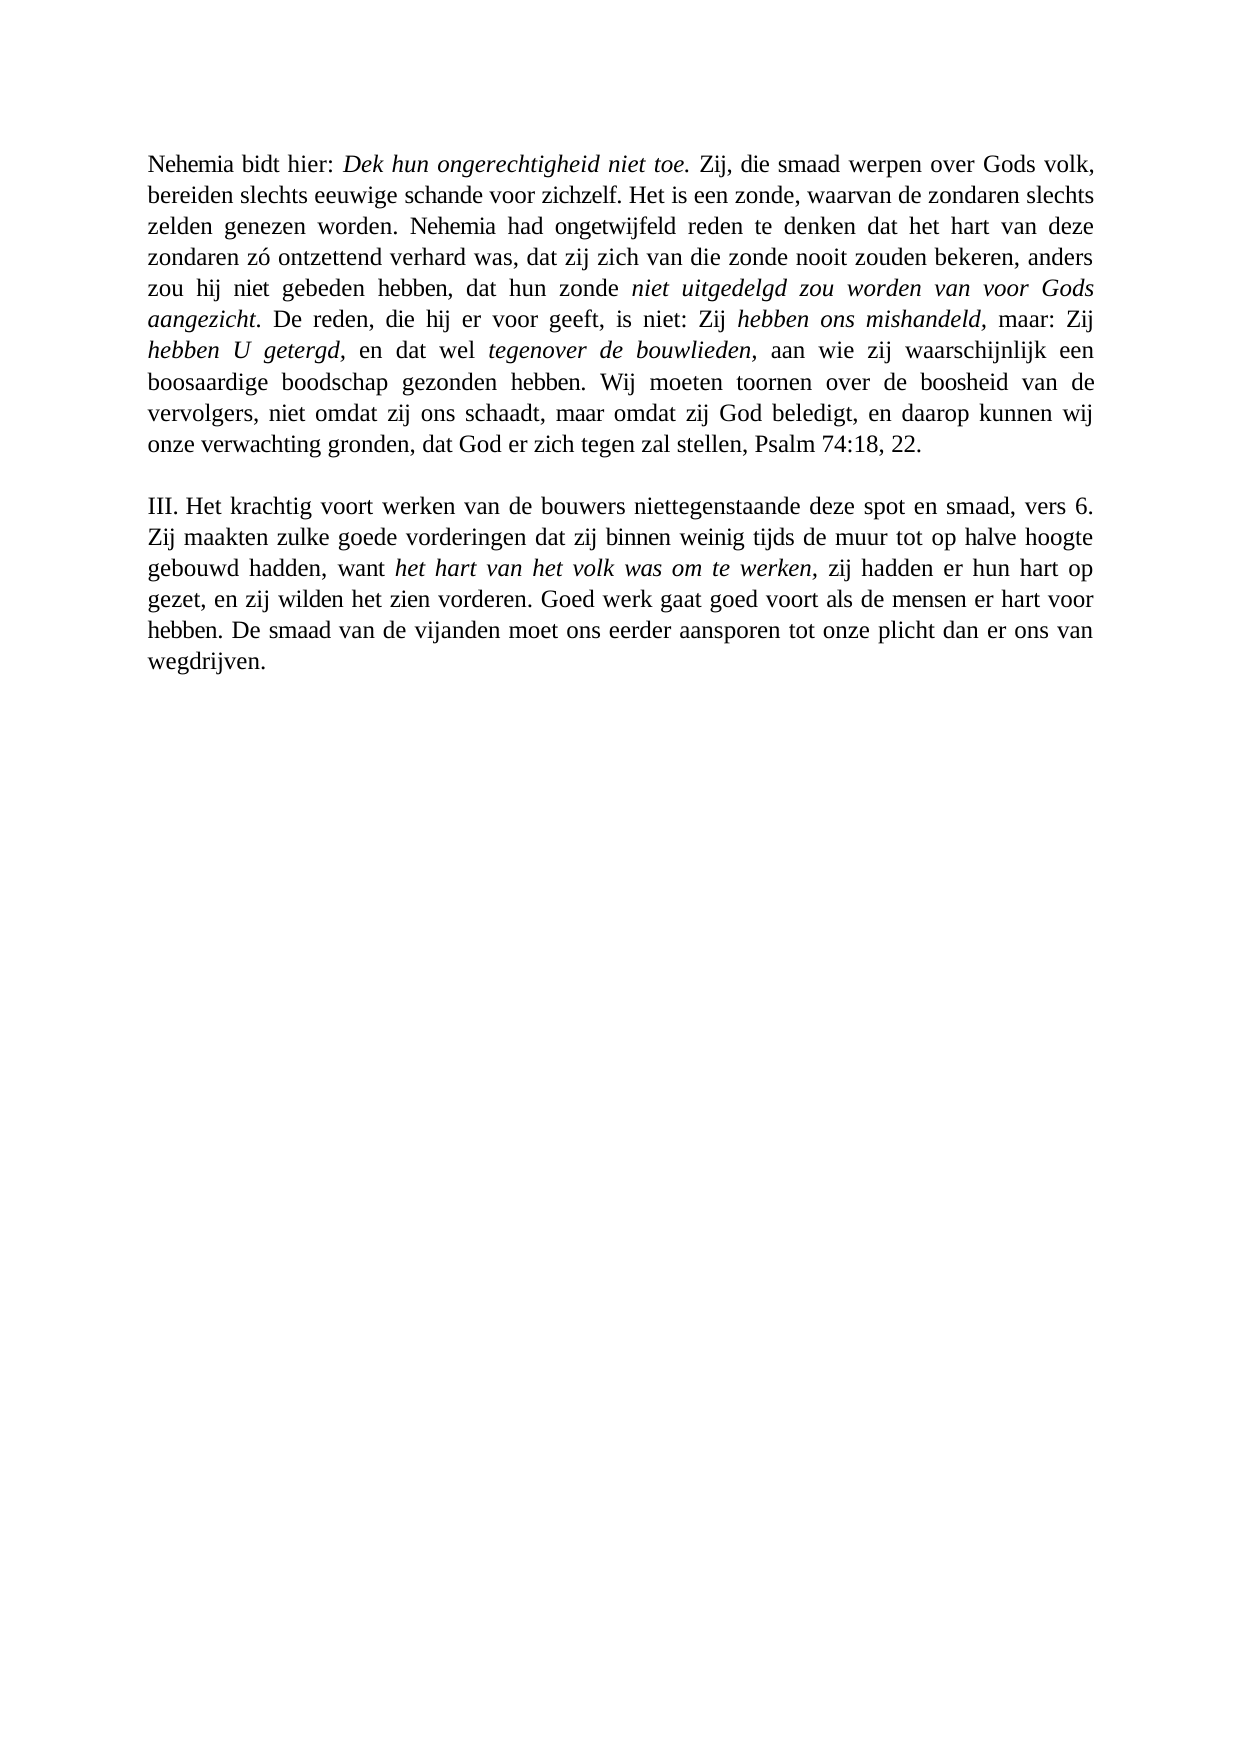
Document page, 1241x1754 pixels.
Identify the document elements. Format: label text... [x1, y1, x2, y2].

list Het krachtig voort werken van de bouwers niettegenstaande deze spot en smaad, vers 6. Zij maakten zulke goede vorderingen dat zij binnen weinig tijds de muur tot op halve hoogte gebouwd hadden, want het hart van het volk was om te werken, zij hadden er hun hart op gezet, en zij wilden het zien vorderen. Goed werk gaat goed voort als de mensen er hart voor hebben. De smaad van de vijanden moet ons eerder aansporen tot onze plicht dan er ons van wegdrijven. [147, 491, 1094, 675]
text Nehemia bidt hier: Dek hun ongerechtigheid niet toe. Zij, die smaad werpen over Gods volk, bereiden slechts eeuwige schande voor zichzelf. Het is een zonde, waarvan de zondaren slechts zelden genezen worden. Nehemia had ongetwijfeld reden te denken dat het hart van deze zondaren zó ontzettend verhard was, dat zij zich van die zonde nooit zouden bekeren, anders zou hij niet gebeden hebben, dat hun zonde niet uitgedelgd zou worden van voor Gods aangezicht. De reden, die hij er voor geeft, is niet: Zij hebben ons mishandeld, maar: Zij hebben U getergd, en dat wel tegenover de bouwlieden, aan wie zij waarschijnlijk een boosaardige boodschap gezonden hebben. Wij moeten toornen over de boosheid van de vervolgers, niet omdat zij ons schaadt, maar omdat zij God beledigt, en daarop kunnen wij onze verwachting gronden, dat God er zich tegen zal stellen, Psalm 74:18, 22. [147, 149, 1095, 457]
